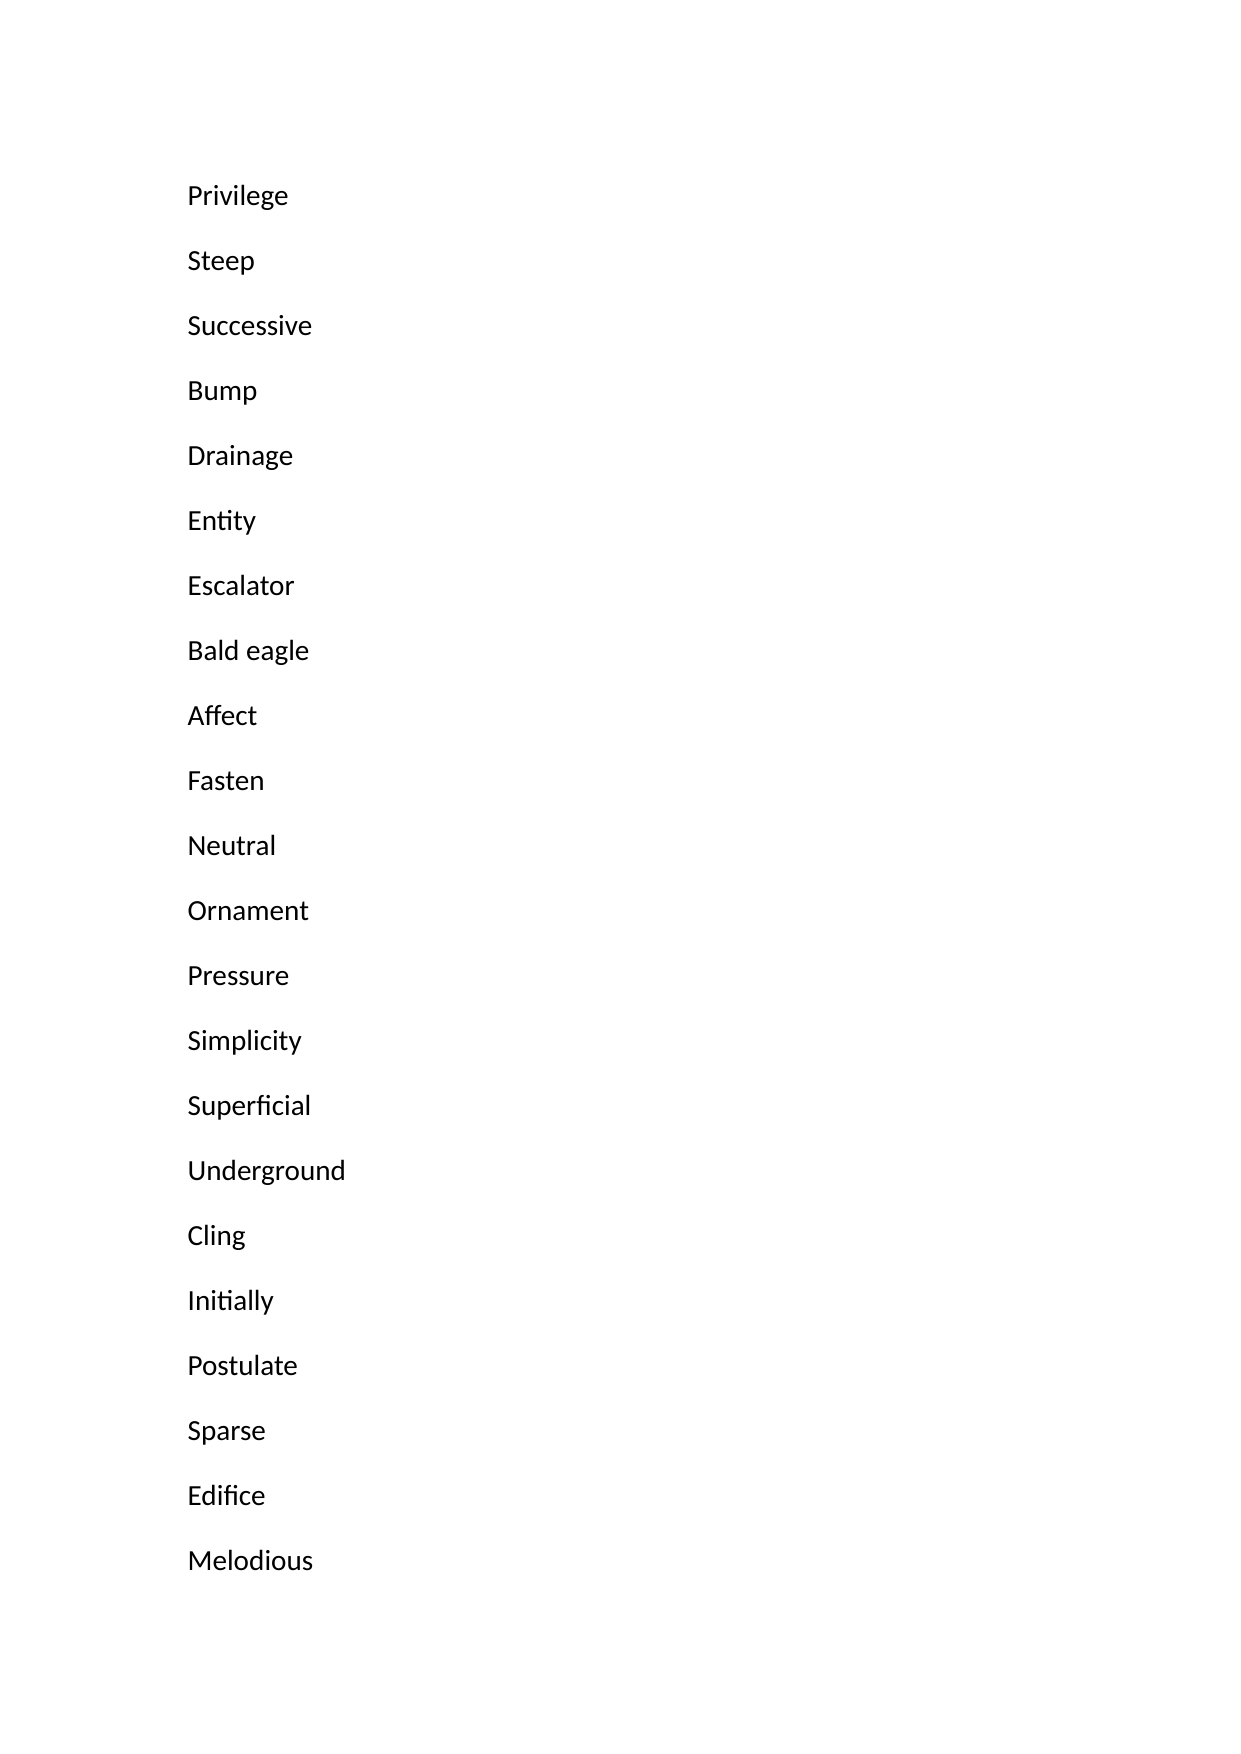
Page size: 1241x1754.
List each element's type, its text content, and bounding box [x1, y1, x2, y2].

text Superficial [187, 1072, 1053, 1137]
text Cling [187, 1202, 1053, 1267]
text Postulate [187, 1332, 1053, 1397]
text Initially [187, 1267, 1053, 1332]
text Affect [187, 682, 1053, 747]
text Entity [187, 487, 1053, 552]
text Fasten [187, 747, 1053, 812]
text Edifice [187, 1462, 1053, 1527]
text Bump [187, 357, 1053, 422]
text Underground [187, 1137, 1053, 1202]
text Successive [187, 292, 1053, 357]
text Ornament [187, 877, 1053, 942]
text Neutral [187, 812, 1053, 877]
text Sparse [187, 1397, 1053, 1462]
text Drainage [187, 422, 1053, 487]
text Steep [187, 227, 1053, 292]
text Simplicity [187, 1007, 1053, 1072]
text Privilege [187, 162, 1053, 227]
text Escalator [187, 552, 1053, 617]
text Pressure [187, 942, 1053, 1007]
text Bald eagle [187, 617, 1053, 682]
text Melodious [187, 1527, 1053, 1592]
